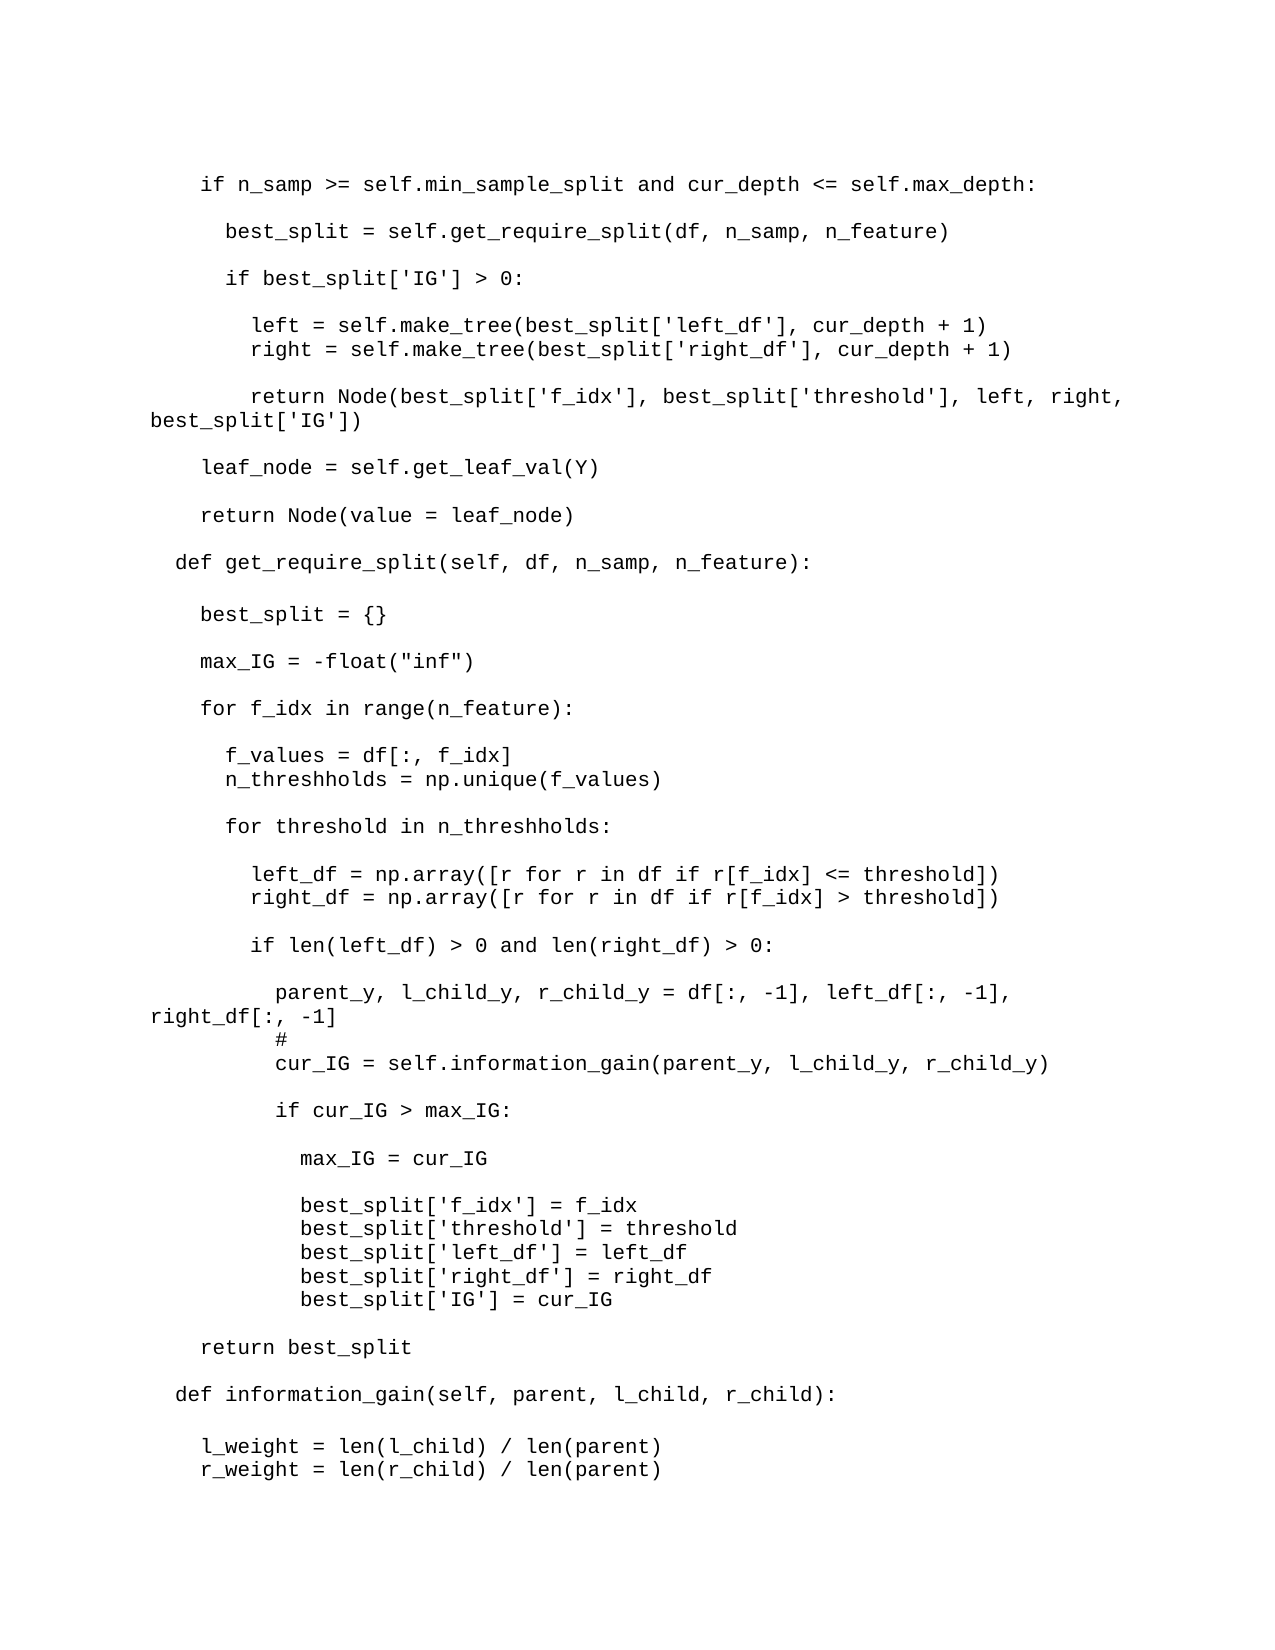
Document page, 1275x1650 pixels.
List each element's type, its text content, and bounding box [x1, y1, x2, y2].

text f_values = df[:, f_idx] [150, 746, 1125, 769]
text if n_samp >= self.min_sample_split and cur_depth <= self.max_depth: [150, 174, 1125, 197]
text return Node(value = leaf_node) [150, 505, 1125, 528]
text left_df = np.array([r for r in df if r[f_idx] <= threshold]) [150, 864, 1125, 887]
text for f_idx in range(n_feature): [150, 698, 1125, 722]
text return best_split [150, 1337, 1125, 1360]
text right_df = np.array([r for r in df if r[f_idx] > threshold]) [150, 887, 1125, 911]
text best_split['left_df'] = left_df [150, 1242, 1125, 1266]
text n_threshholds = np.unique(f_values) [150, 769, 1125, 793]
text if best_split['IG'] > 0: [150, 268, 1125, 292]
text parent_y, l_child_y, r_child_y = df[:, -1], left_df[:, -1], right_df[:, -1] [150, 982, 1125, 1029]
text cur_IG = self.information_gain(parent_y, l_child_y, r_child_y) [150, 1053, 1125, 1077]
text max_IG = -float("inf") [150, 651, 1125, 674]
text # [150, 1029, 1125, 1053]
text def get_require_split(self, df, n_samp, n_feature): [150, 552, 1125, 576]
text left = self.make_tree(best_split['left_df'], cur_depth + 1) [150, 316, 1125, 339]
text best_split = {} [150, 604, 1125, 627]
text leaf_node = self.get_leaf_val(Y) [150, 457, 1125, 481]
text def information_gain(self, parent, l_child, r_child): [150, 1384, 1125, 1408]
text l_weight = len(l_child) / len(parent) [150, 1436, 1125, 1459]
text max_IG = cur_IG [150, 1147, 1125, 1171]
text right = self.make_tree(best_split['right_df'], cur_depth + 1) [150, 339, 1125, 363]
text best_split['right_df'] = right_df [150, 1266, 1125, 1289]
text for threshold in n_threshholds: [150, 816, 1125, 840]
text best_split['IG'] = cur_IG [150, 1289, 1125, 1313]
text if len(left_df) > 0 and len(right_df) > 0: [150, 935, 1125, 958]
text return Node(best_split['f_idx'], best_split['threshold'], left, right, best_split['IG']) [150, 386, 1125, 434]
text best_split['f_idx'] = f_idx [150, 1195, 1125, 1218]
text best_split = self.get_require_split(df, n_samp, n_feature) [150, 221, 1125, 244]
text r_weight = len(r_child) / len(parent) [150, 1459, 1125, 1483]
text if cur_IG > max_IG: [150, 1100, 1125, 1124]
text best_split['threshold'] = threshold [150, 1218, 1125, 1242]
